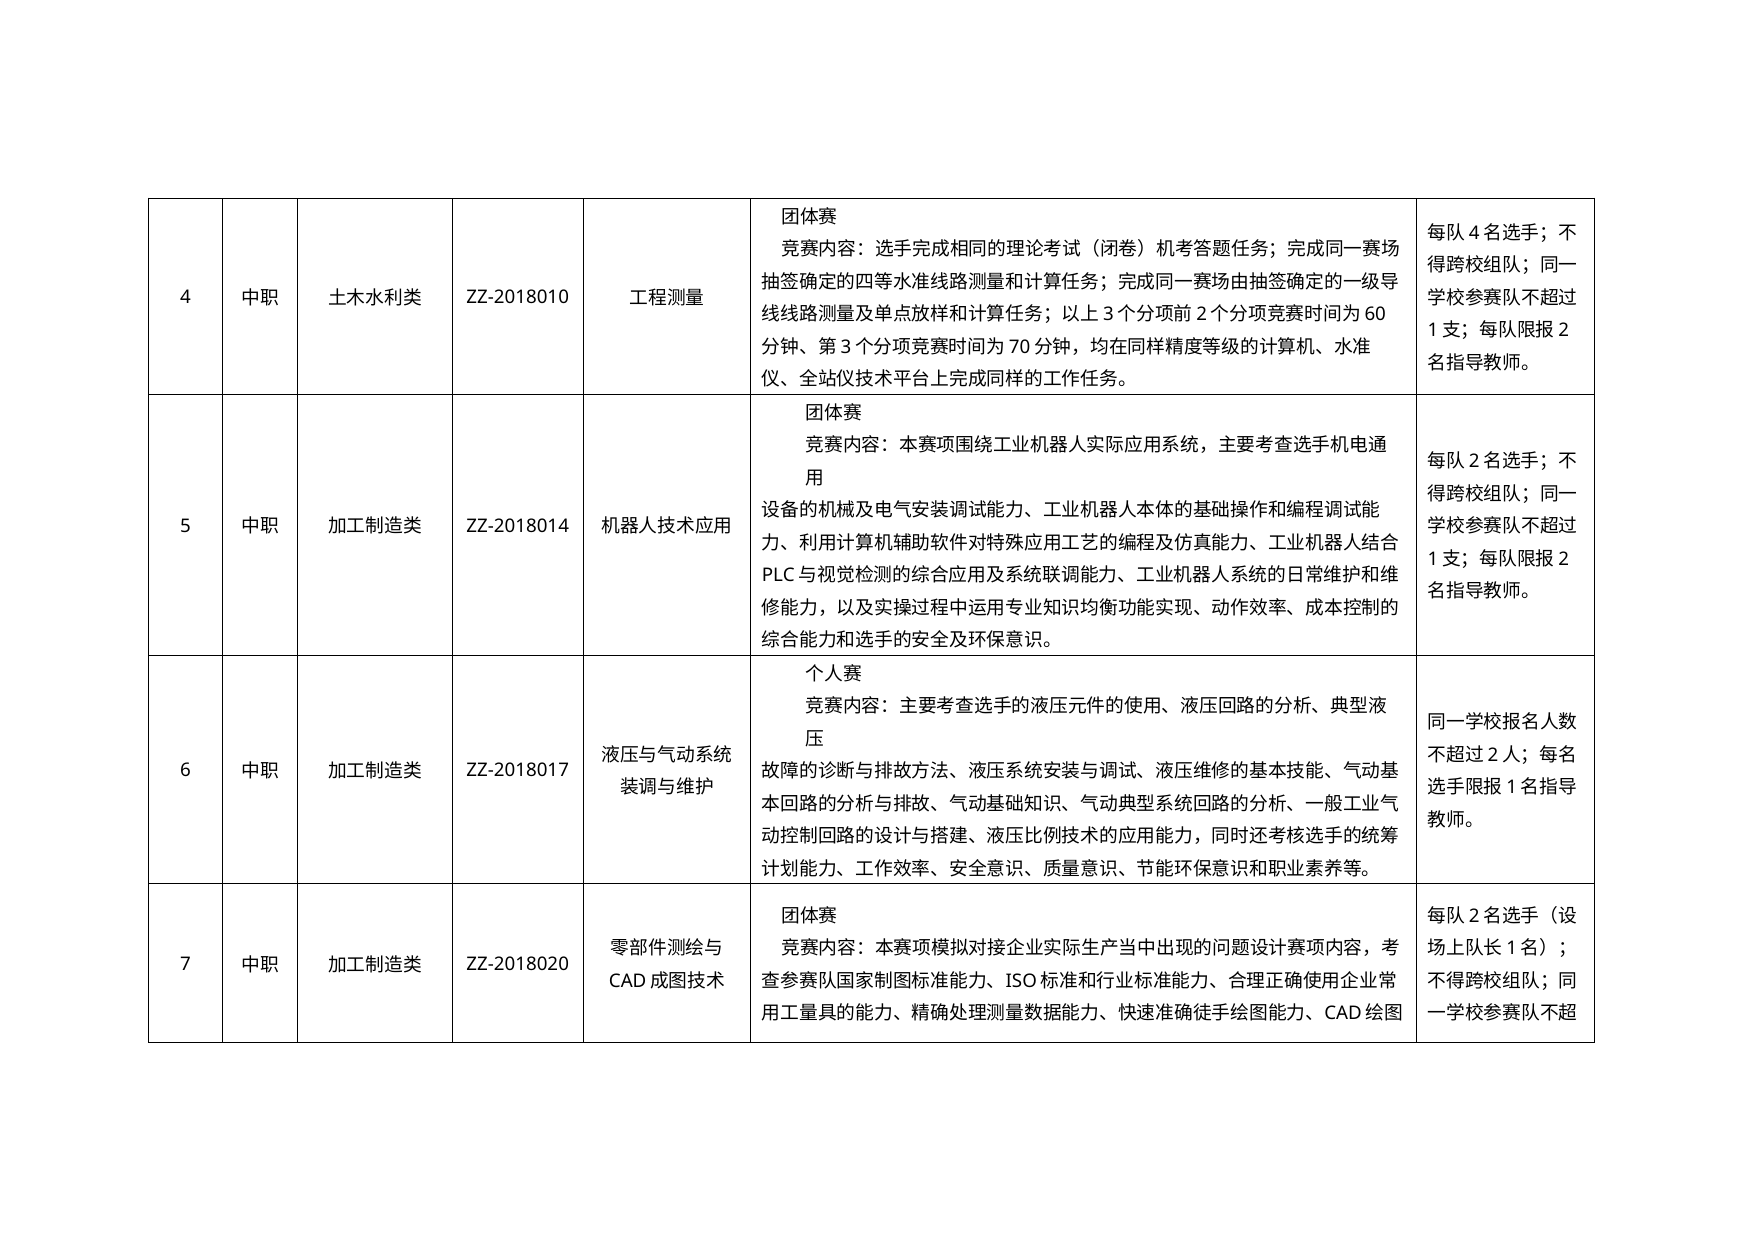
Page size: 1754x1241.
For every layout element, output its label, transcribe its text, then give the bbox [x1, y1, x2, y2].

table_cell 机器人技术应用 [584, 395, 750, 655]
table_cell ZZ-2018017 [453, 656, 583, 883]
table_cell 每队4名选手；不得跨校组队；同一学校参赛队不超过1支；每队限报2名指导教师。 [1417, 199, 1594, 394]
table_cell 加工制造类 [298, 884, 452, 1042]
table_cell 5 [149, 395, 222, 655]
table_cell 工程测量 [584, 199, 750, 394]
table_cell ZZ-2018020 [453, 884, 583, 1042]
table_cell 土木水利类 [298, 199, 452, 394]
table_cell 加工制造类 [298, 656, 452, 883]
table_cell ZZ-2018014 [453, 395, 583, 655]
table_cell 液压与气动系统装调与维护 [584, 656, 750, 883]
table_cell 6 [149, 656, 222, 883]
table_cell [751, 884, 1416, 1042]
table_cell 每队2名选手；不得跨校组队；同一学校参赛队不超过1支；每队限报2名指导教师。 [1417, 395, 1594, 655]
table_cell 中职 [223, 884, 297, 1042]
table_cell 团体赛 竞赛内容：选手完成相同的理论考试（闭卷）机考答题任务；完成同一赛场抽签确定的四等水准线路测量和计算任务；完成同一赛场由抽签确定的一级导线线路测量及单点放样和计算任务；以上3个分项前2个分项竞赛时间为60分钟、第3个分项竞赛时间为70分钟，均在同样精度等级的计算机、水准仪、全站仪技术平台上完成同样的工作任务。 [751, 199, 1416, 394]
table_cell ZZ-2018010 [453, 199, 583, 394]
table_cell 加工制造类 [298, 395, 452, 655]
table_cell 中职 [223, 199, 297, 394]
table_cell 个人赛 竞赛内容：主要考查选手的液压元件的使用、液压回路的分析、典型液压 故障的诊断与排故方法、液压系统安装与调试、液压维修的基本技能、气动基本回路的分析与排故、气动基础知识、气动典型系统回路的分析、一般工业气动控制回路的设计与搭建、液压比例技术的应用能力，同时还考核选手的统筹计划能力、工作效率、安全意识、质量意识、节能环保意识和职业素养等。 [751, 656, 1416, 883]
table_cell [1417, 884, 1594, 1042]
table_cell 零部件测绘与CAD成图技术 [584, 884, 750, 1042]
table_cell 中职 [223, 395, 297, 655]
table_cell 4 [149, 199, 222, 394]
table_cell 中职 [223, 656, 297, 883]
table_cell 7 [149, 884, 222, 1042]
table_cell 同一学校报名人数不超过2人；每名选手限报1名指导教师。 [1417, 656, 1594, 883]
table_cell 团体赛 竞赛内容：本赛项围绕工业机器人实际应用系统，主要考查选手机电通用 设备的机械及电气安装调试能力、工业机器人本体的基础操作和编程调试能力、利用计算机辅助软件对特殊应用工艺的编程及仿真能力、工业机器人结合PLC与视觉检测的综合应用及系统联调能力、工业机器人系统的日常维护和维修能力，以及实操过程中运用专业知识均衡功能实现、动作效率、成本控制的综合能力和选手的安全及环保意识。 [751, 395, 1416, 655]
